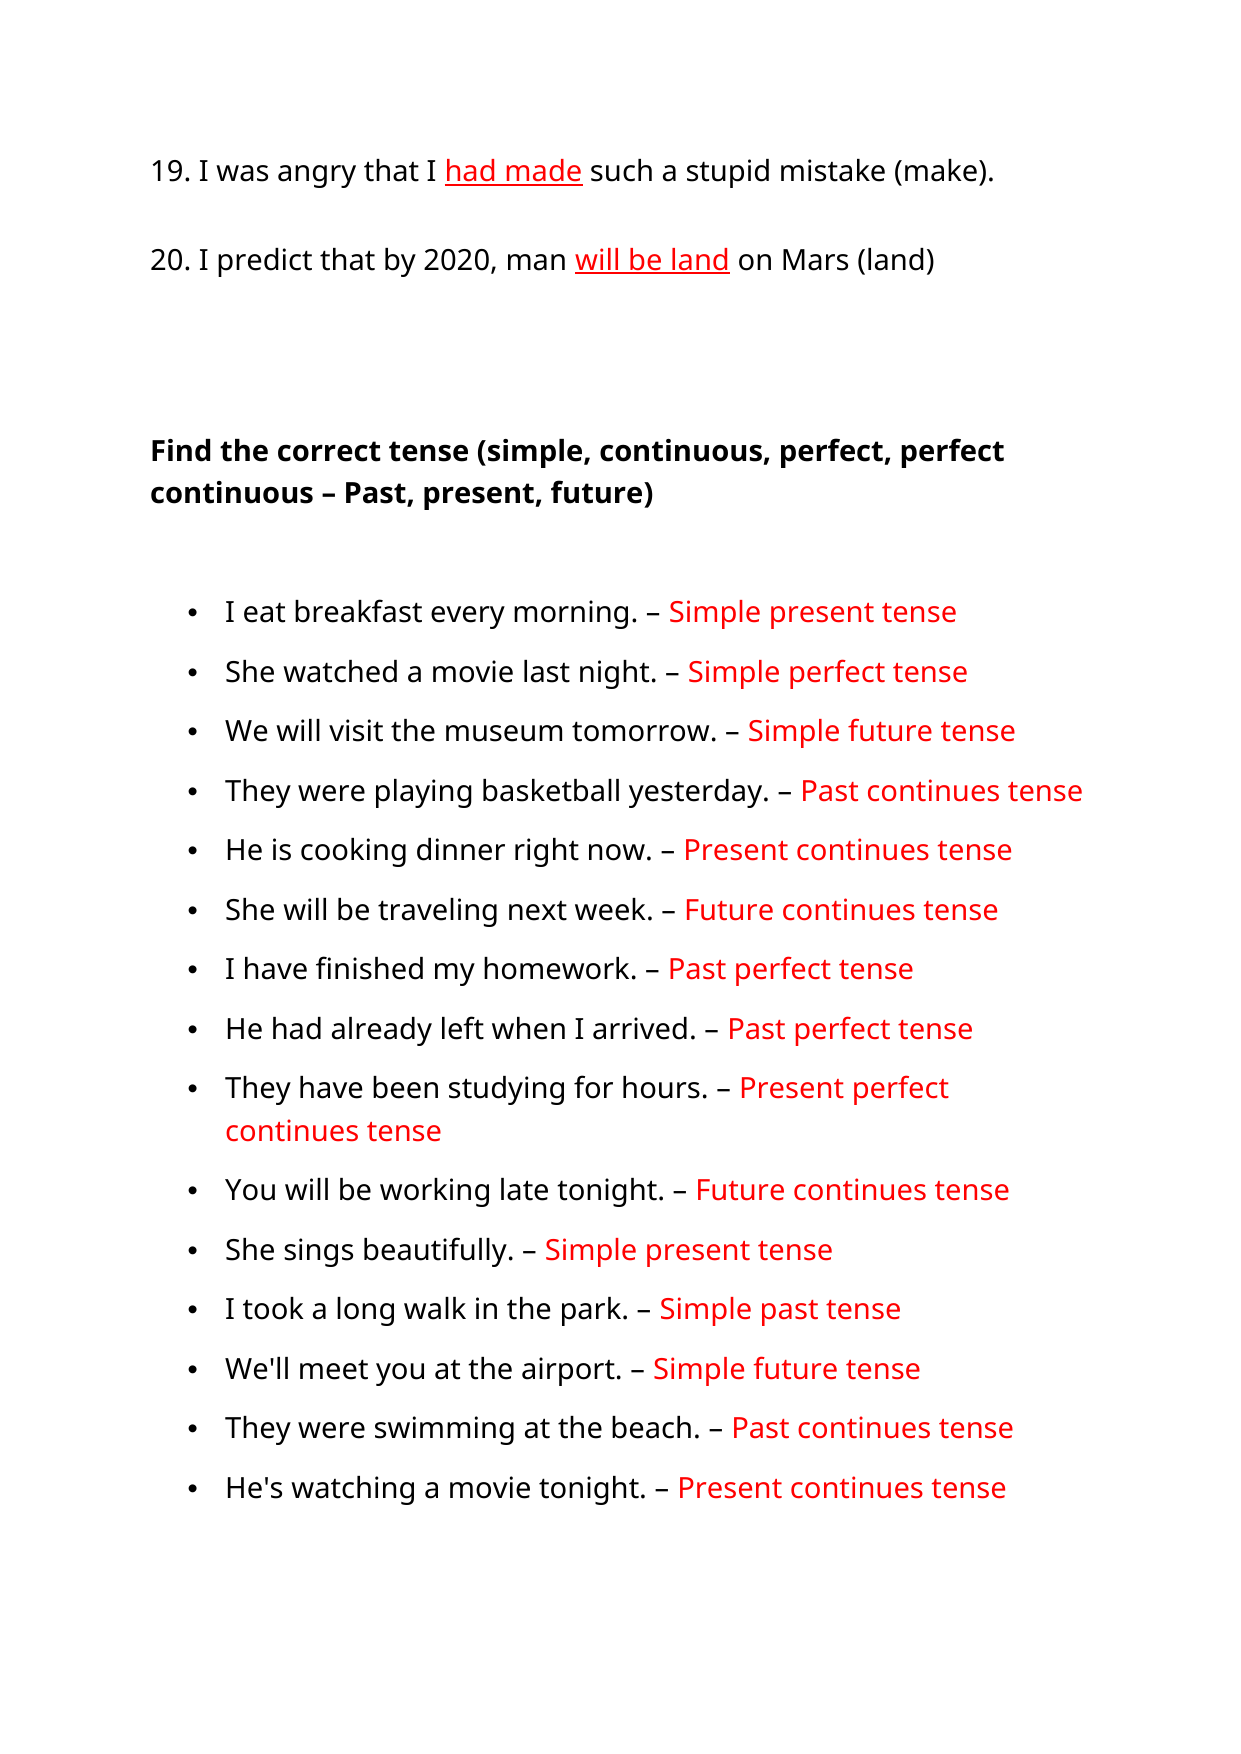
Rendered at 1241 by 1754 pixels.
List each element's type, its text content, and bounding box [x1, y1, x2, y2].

list I have finished my homework. – Past perfect tense [187, 948, 1090, 988]
list They were swimming at the beach. – Past continues tense [187, 1408, 1090, 1447]
list He had already left when I arrived. – Past perfect tense [187, 1008, 1090, 1048]
list They have been studying for hours. – Present perfect continues tense [187, 1067, 1090, 1150]
list I took a long walk in the park. – Simple past tense [187, 1289, 1090, 1328]
list He is cooking dinner right now. – Present continues tense [187, 829, 1090, 869]
list We'll meet you at the airport. – Simple future tense [187, 1348, 1090, 1388]
list You will be working late tonight. – Future continues tense [187, 1170, 1090, 1209]
text 19. I was angry that I had made such a stupid mistake (make). [150, 150, 1090, 220]
text 20. I predict that by 2020, man will be land on Mars (land) [150, 239, 1090, 351]
list She sings beautifully. – Simple present tense [187, 1229, 1090, 1269]
list I eat breakfast every morning. – Simple present tense [187, 592, 1090, 631]
list She will be traveling next week. – Future continues tense [187, 889, 1090, 929]
list She watched a movie last night. – Simple perfect tense [187, 651, 1090, 691]
text Find the correct tense (simple, continuous, perfect, perfect continuous – Past, present, future) [150, 430, 1090, 512]
list We will visit the museum tomorrow. – Simple future tense [187, 711, 1090, 750]
list They were playing basketball yesterday. – Past continues tense [187, 770, 1090, 810]
list He's watching a movie tonight. – Present continues tense [187, 1467, 1090, 1507]
